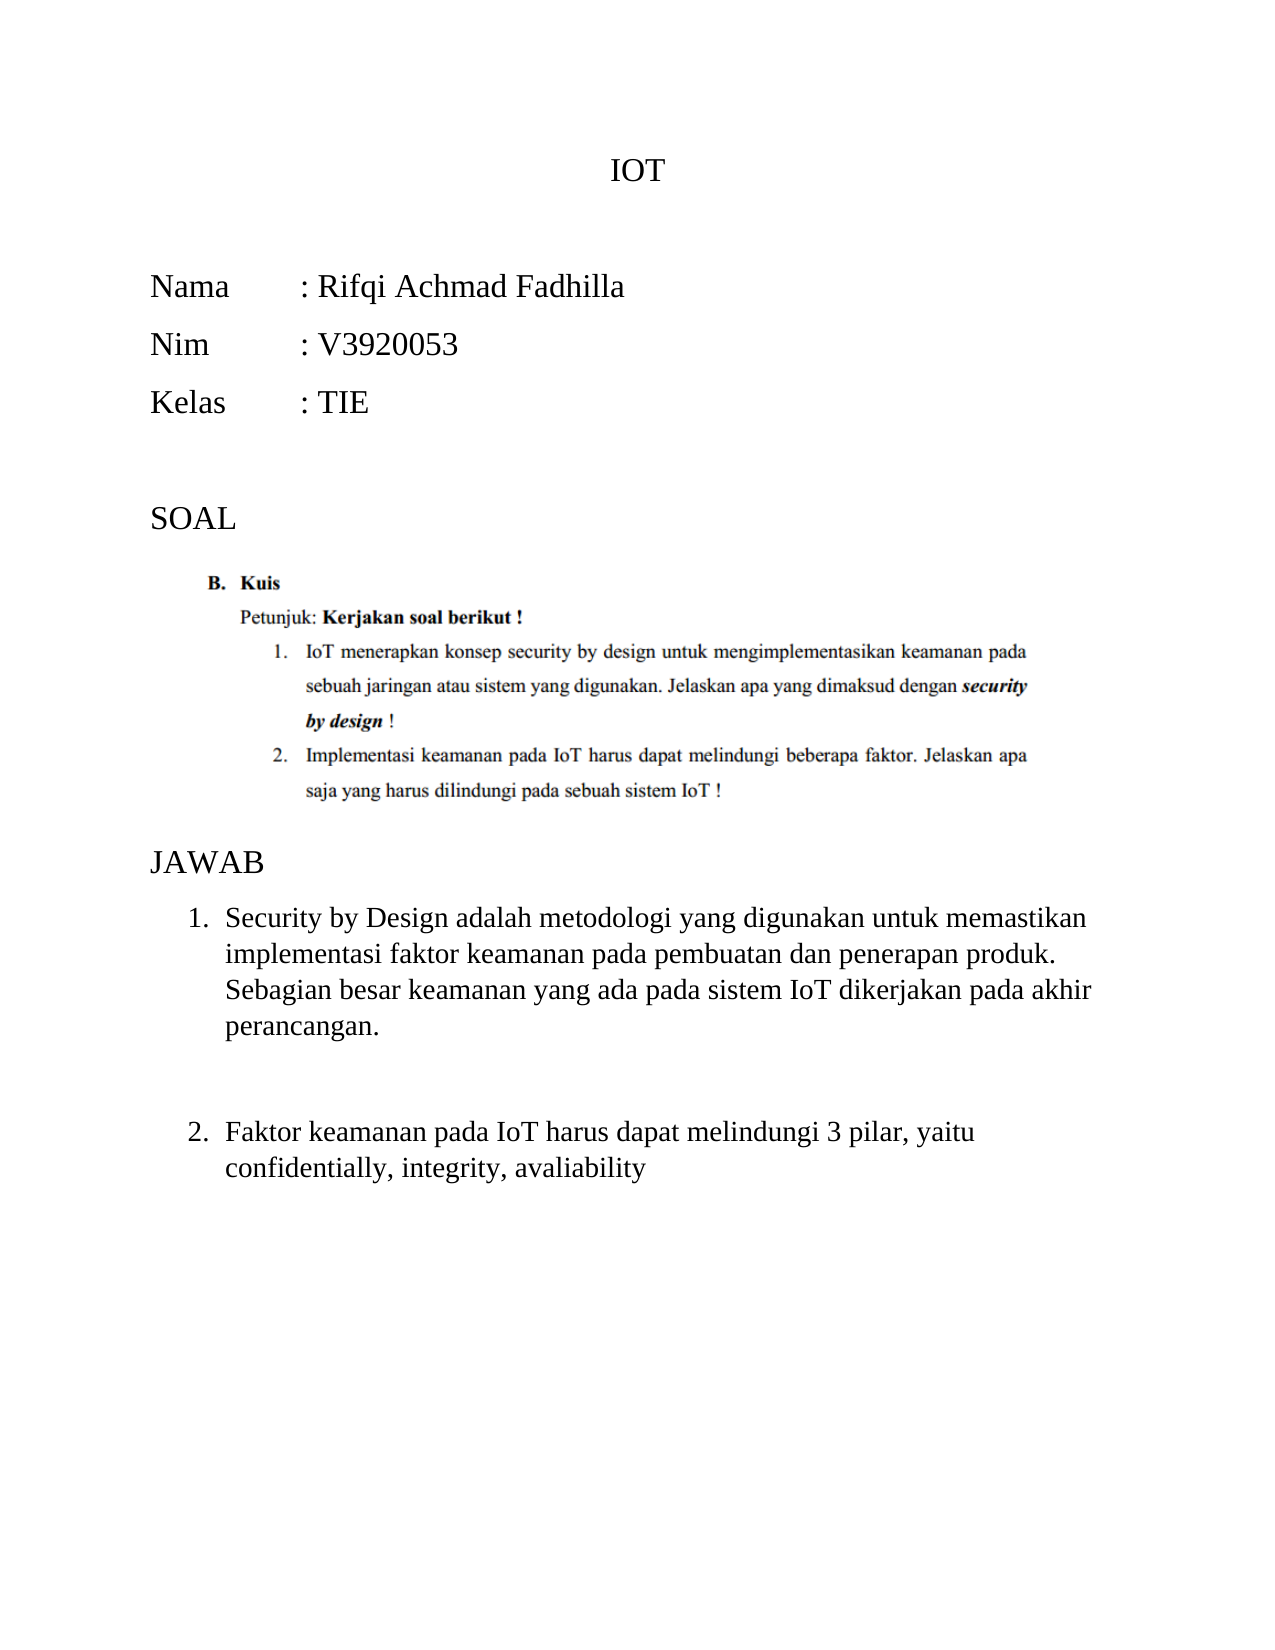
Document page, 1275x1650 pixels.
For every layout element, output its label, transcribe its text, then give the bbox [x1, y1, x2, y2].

text Nim : V3920053 [150, 324, 1125, 362]
list Security by Design adalah metodologi yang digunakan untuk memastikan implementasi faktor keamanan pada pembuatan dan penerapan produk. Sebagian besar keamanan yang ada pada sistem IoT dikerjakan pada akhir perancangan. [187, 900, 1125, 1042]
text Kelas : TIE [150, 382, 1125, 420]
text SOAL [150, 498, 1125, 536]
text Nama : Rifqi Achmad Fadhilla [150, 266, 1125, 304]
picture [150, 556, 1124, 823]
list Faktor keamanan pada IoT harus dapat melindungi 3 pilar, yaitu confidentially, integrity, avaliability [187, 1114, 1125, 1184]
text IOT [150, 150, 1125, 188]
text JAWAB [150, 842, 1125, 880]
